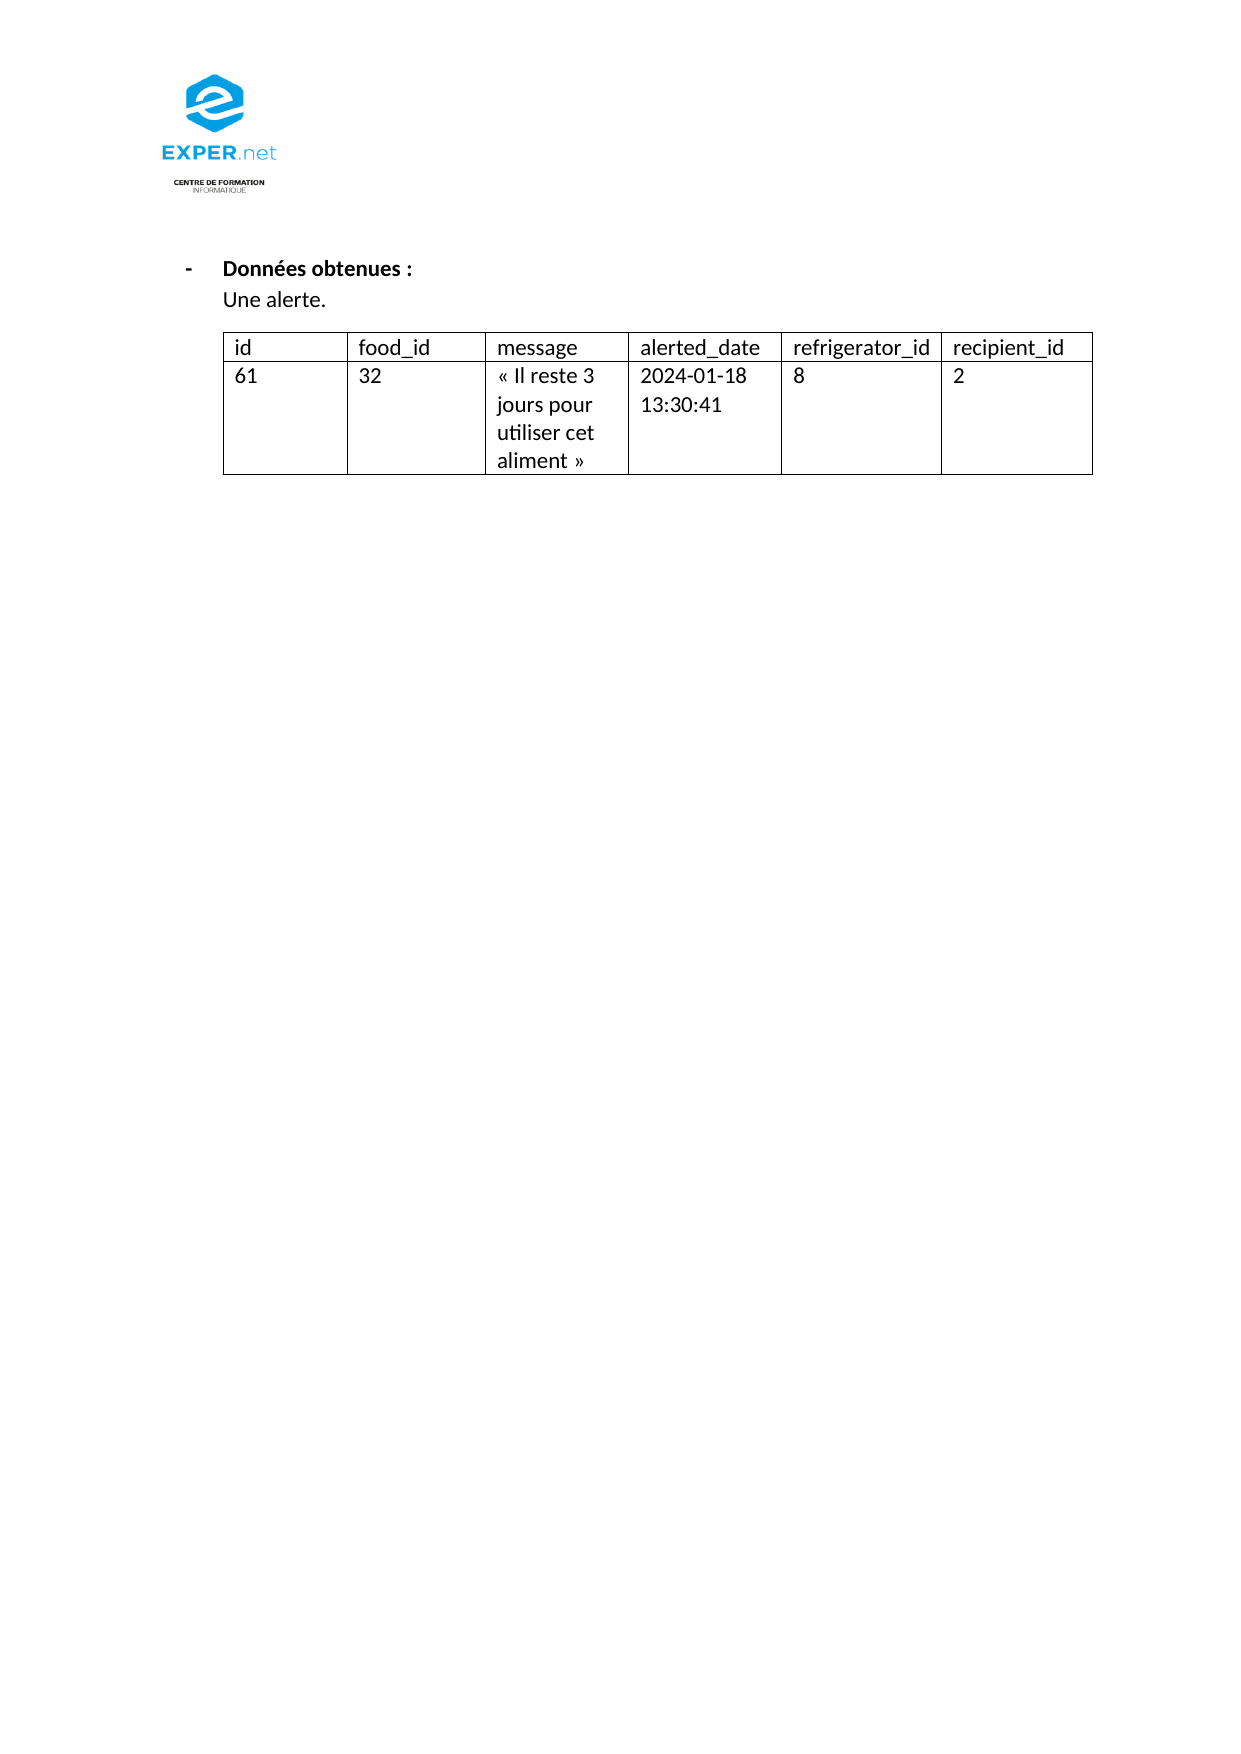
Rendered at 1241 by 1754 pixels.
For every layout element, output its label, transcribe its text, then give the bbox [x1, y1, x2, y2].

table_header id [224, 333, 347, 361]
table_header refrigerator_id [782, 333, 941, 361]
table_header recipient_id [942, 333, 1092, 361]
table_header food_id [348, 333, 485, 361]
table_cell 2 [942, 362, 1092, 474]
table_header alerted_date [629, 333, 781, 361]
table_cell 61 [224, 362, 347, 474]
table_cell 8 [782, 362, 941, 474]
table_header message [486, 333, 628, 361]
table_cell 2024-01-18 13:30:41 [629, 362, 781, 474]
list Une alerte. [223, 285, 1093, 313]
table_cell « Il reste 3 jours pour utiliser cet aliment » [486, 362, 628, 474]
table_cell 32 [348, 362, 485, 474]
picture [147, 73, 281, 194]
list Données obtenues : [185, 254, 1093, 282]
